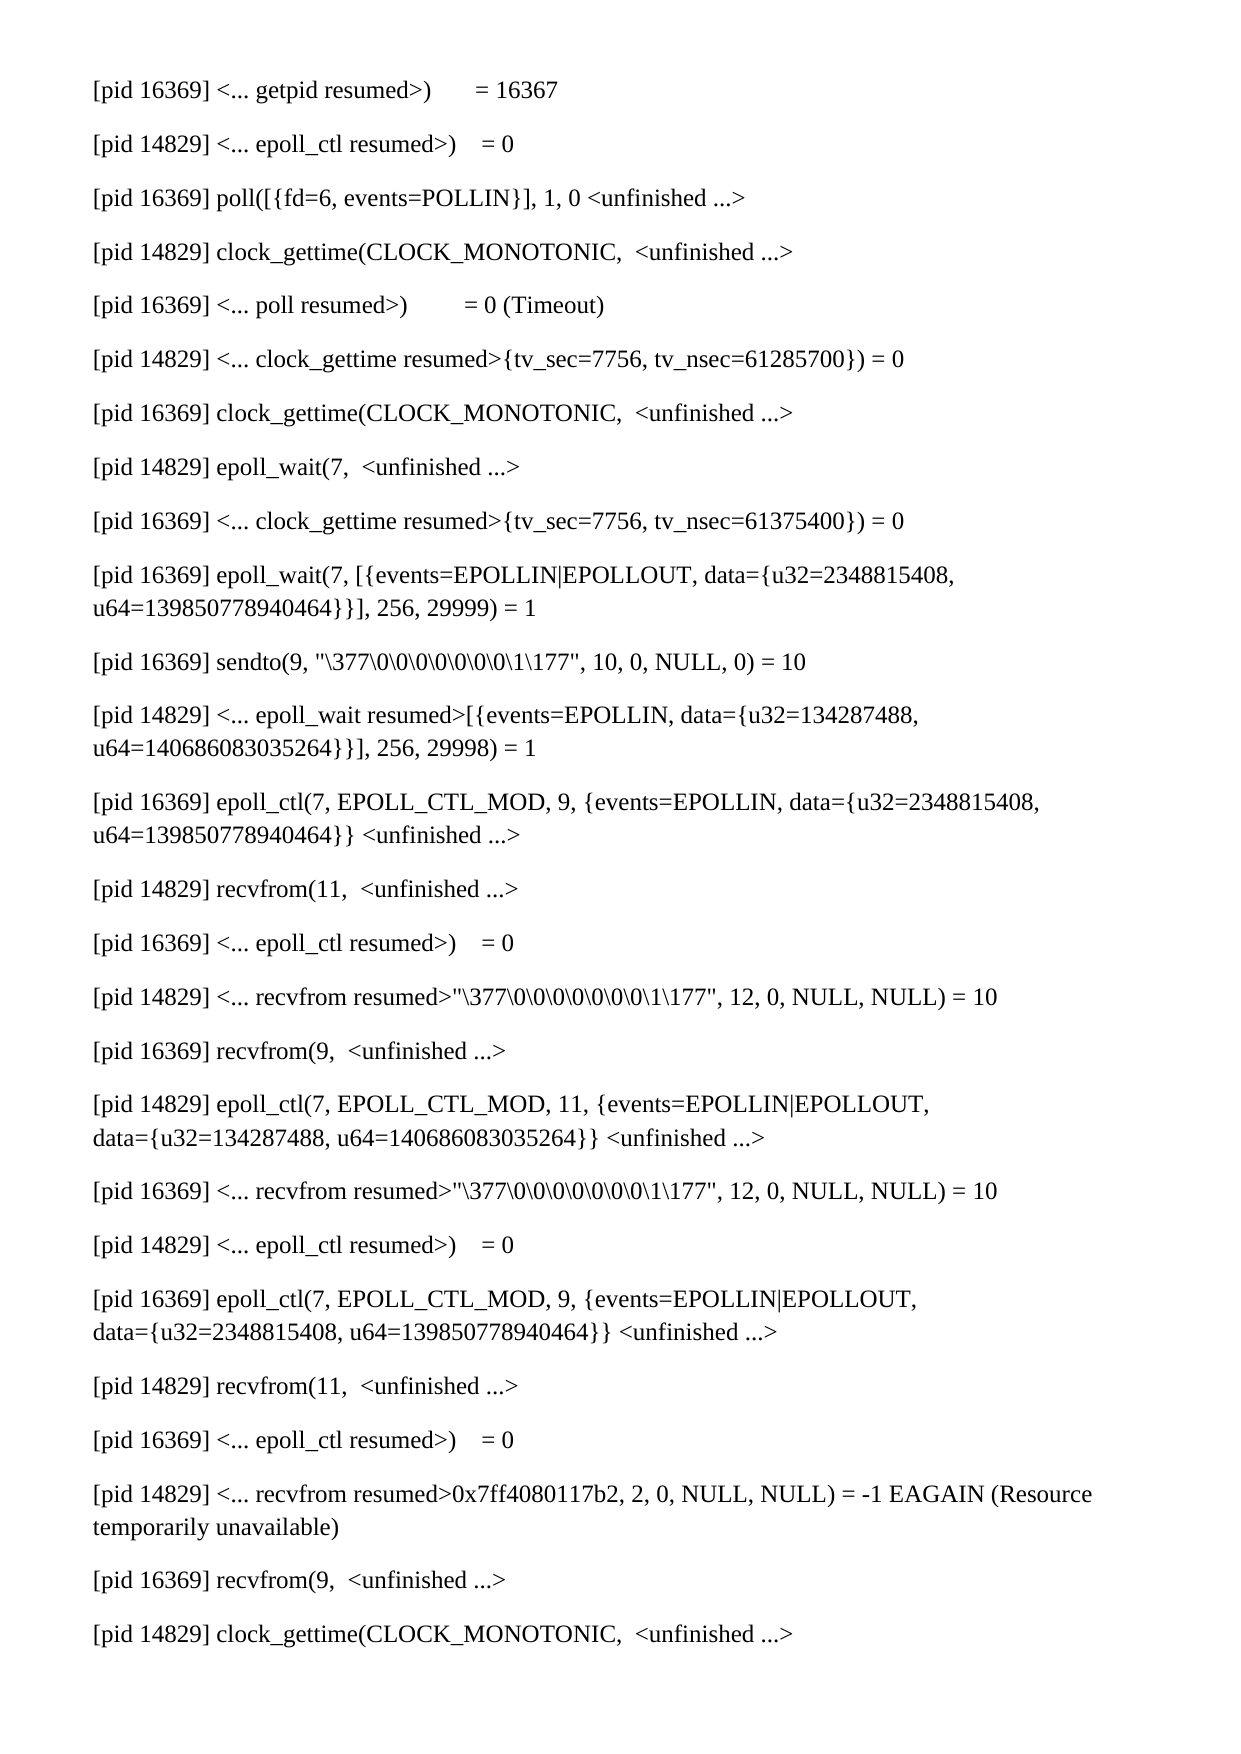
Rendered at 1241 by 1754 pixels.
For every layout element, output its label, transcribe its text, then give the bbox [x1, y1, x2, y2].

text [pid 14829] <... recvfrom resumed>0x7ff4080117b2, 2, 0, NULL, NULL) = -1 EAGAIN (Resource temporarily unavailable) [93, 1479, 1147, 1541]
text [pid 16369] <... getpid resumed>) = 16367 [93, 75, 1147, 104]
text [pid 14829] recvfrom(11, <unfinished ...> [93, 1371, 1147, 1400]
text [pid 14829] recvfrom(11, <unfinished ...> [93, 874, 1147, 903]
text [pid 14829] <... epoll_ctl resumed>) = 0 [93, 1230, 1147, 1259]
text [pid 16369] <... clock_gettime resumed>{tv_sec=7756, tv_nsec=61375400}) = 0 [93, 506, 1147, 534]
text [pid 16369] epoll_ctl(7, EPOLL_CTL_MOD, 9, {events=EPOLLIN, data={u32=2348815408, u64=139850778940464}} <unfinished ...> [93, 787, 1147, 849]
text [pid 16369] epoll_ctl(7, EPOLL_CTL_MOD, 9, {events=EPOLLIN|EPOLLOUT, data={u32=2348815408, u64=139850778940464}} <unfinished ...> [93, 1284, 1147, 1346]
text [pid 16369] <... epoll_ctl resumed>) = 0 [93, 928, 1147, 957]
text [pid 16369] <... poll resumed>) = 0 (Timeout) [93, 290, 1147, 319]
text [pid 16369] epoll_wait(7, [{events=EPOLLIN|EPOLLOUT, data={u32=2348815408, u64=139850778940464}}], 256, 29999) = 1 [93, 560, 1147, 621]
text [pid 14829] <... epoll_wait resumed>[{events=EPOLLIN, data={u32=134287488, u64=140686083035264}}], 256, 29998) = 1 [93, 700, 1147, 762]
text [pid 16369] <... recvfrom resumed>"\377\0\0\0\0\0\0\0\1\177", 12, 0, NULL, NULL) = 10 [93, 1176, 1147, 1205]
text [pid 16369] recvfrom(9, <unfinished ...> [93, 1566, 1147, 1594]
text [pid 16369] poll([{fd=6, events=POLLIN}], 1, 0 <unfinished ...> [93, 183, 1147, 211]
text [pid 14829] clock_gettime(CLOCK_MONOTONIC, <unfinished ...> [93, 1619, 1147, 1648]
text [pid 16369] sendto(9, "\377\0\0\0\0\0\0\0\1\177", 10, 0, NULL, 0) = 10 [93, 647, 1147, 675]
text [pid 16369] clock_gettime(CLOCK_MONOTONIC, <unfinished ...> [93, 398, 1147, 427]
text [pid 14829] epoll_ctl(7, EPOLL_CTL_MOD, 11, {events=EPOLLIN|EPOLLOUT, data={u32=134287488, u64=140686083035264}} <unfinished ...> [93, 1089, 1147, 1151]
text [pid 14829] <... clock_gettime resumed>{tv_sec=7756, tv_nsec=61285700}) = 0 [93, 344, 1147, 373]
text [pid 16369] <... epoll_ctl resumed>) = 0 [93, 1425, 1147, 1454]
text [pid 16369] recvfrom(9, <unfinished ...> [93, 1036, 1147, 1064]
text [pid 14829] clock_gettime(CLOCK_MONOTONIC, <unfinished ...> [93, 237, 1147, 265]
text [pid 14829] <... epoll_ctl resumed>) = 0 [93, 129, 1147, 158]
text [pid 14829] <... recvfrom resumed>"\377\0\0\0\0\0\0\0\1\177", 12, 0, NULL, NULL) = 10 [93, 982, 1147, 1011]
text [pid 14829] epoll_wait(7, <unfinished ...> [93, 452, 1147, 481]
